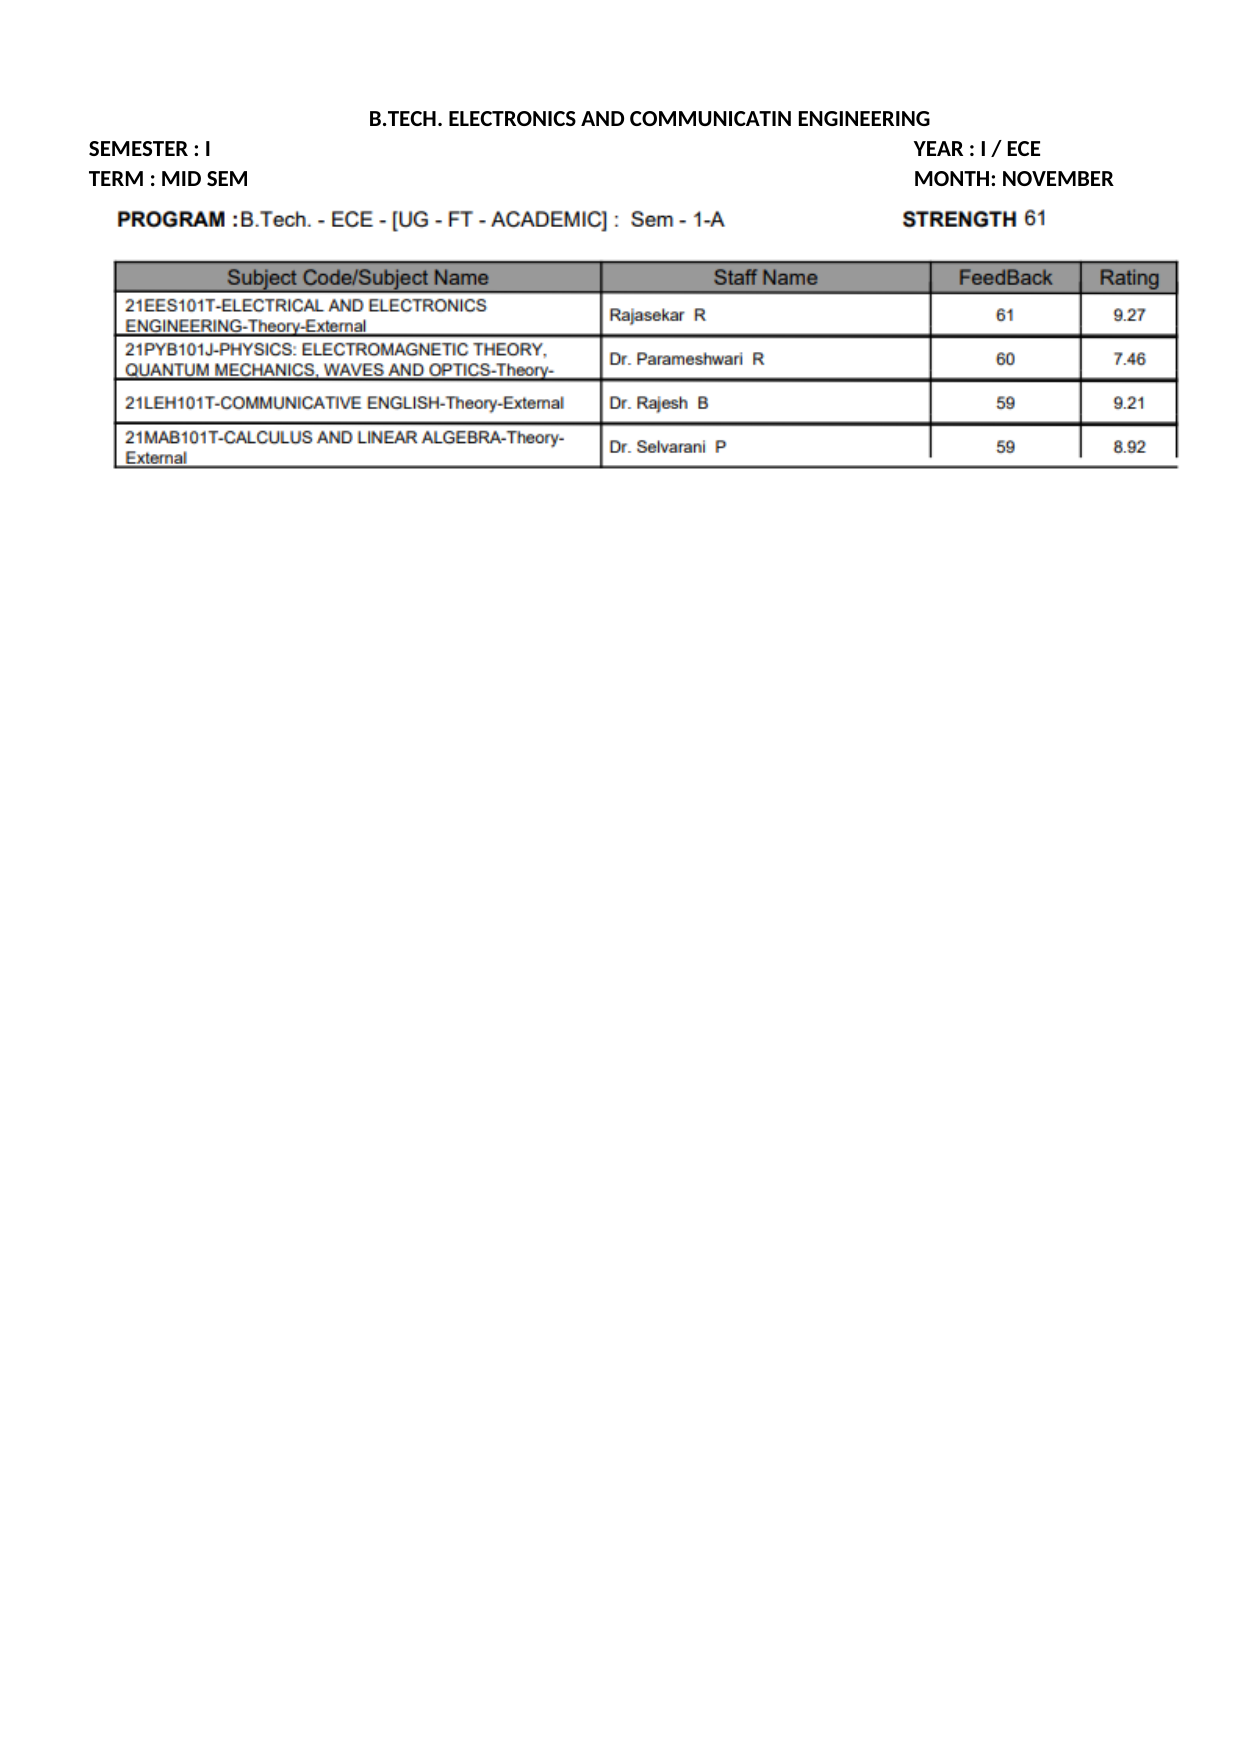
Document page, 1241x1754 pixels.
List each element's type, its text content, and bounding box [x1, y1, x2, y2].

text SEMESTER : I YEAR : I / ECE [89, 134, 1211, 162]
text B.TECH. ELECTRONICS AND COMMUNICATIN ENGINEERING [89, 104, 1211, 132]
text TERM : MID SEM MONTH: NOVEMBER [89, 164, 1211, 192]
picture [98, 194, 1201, 497]
